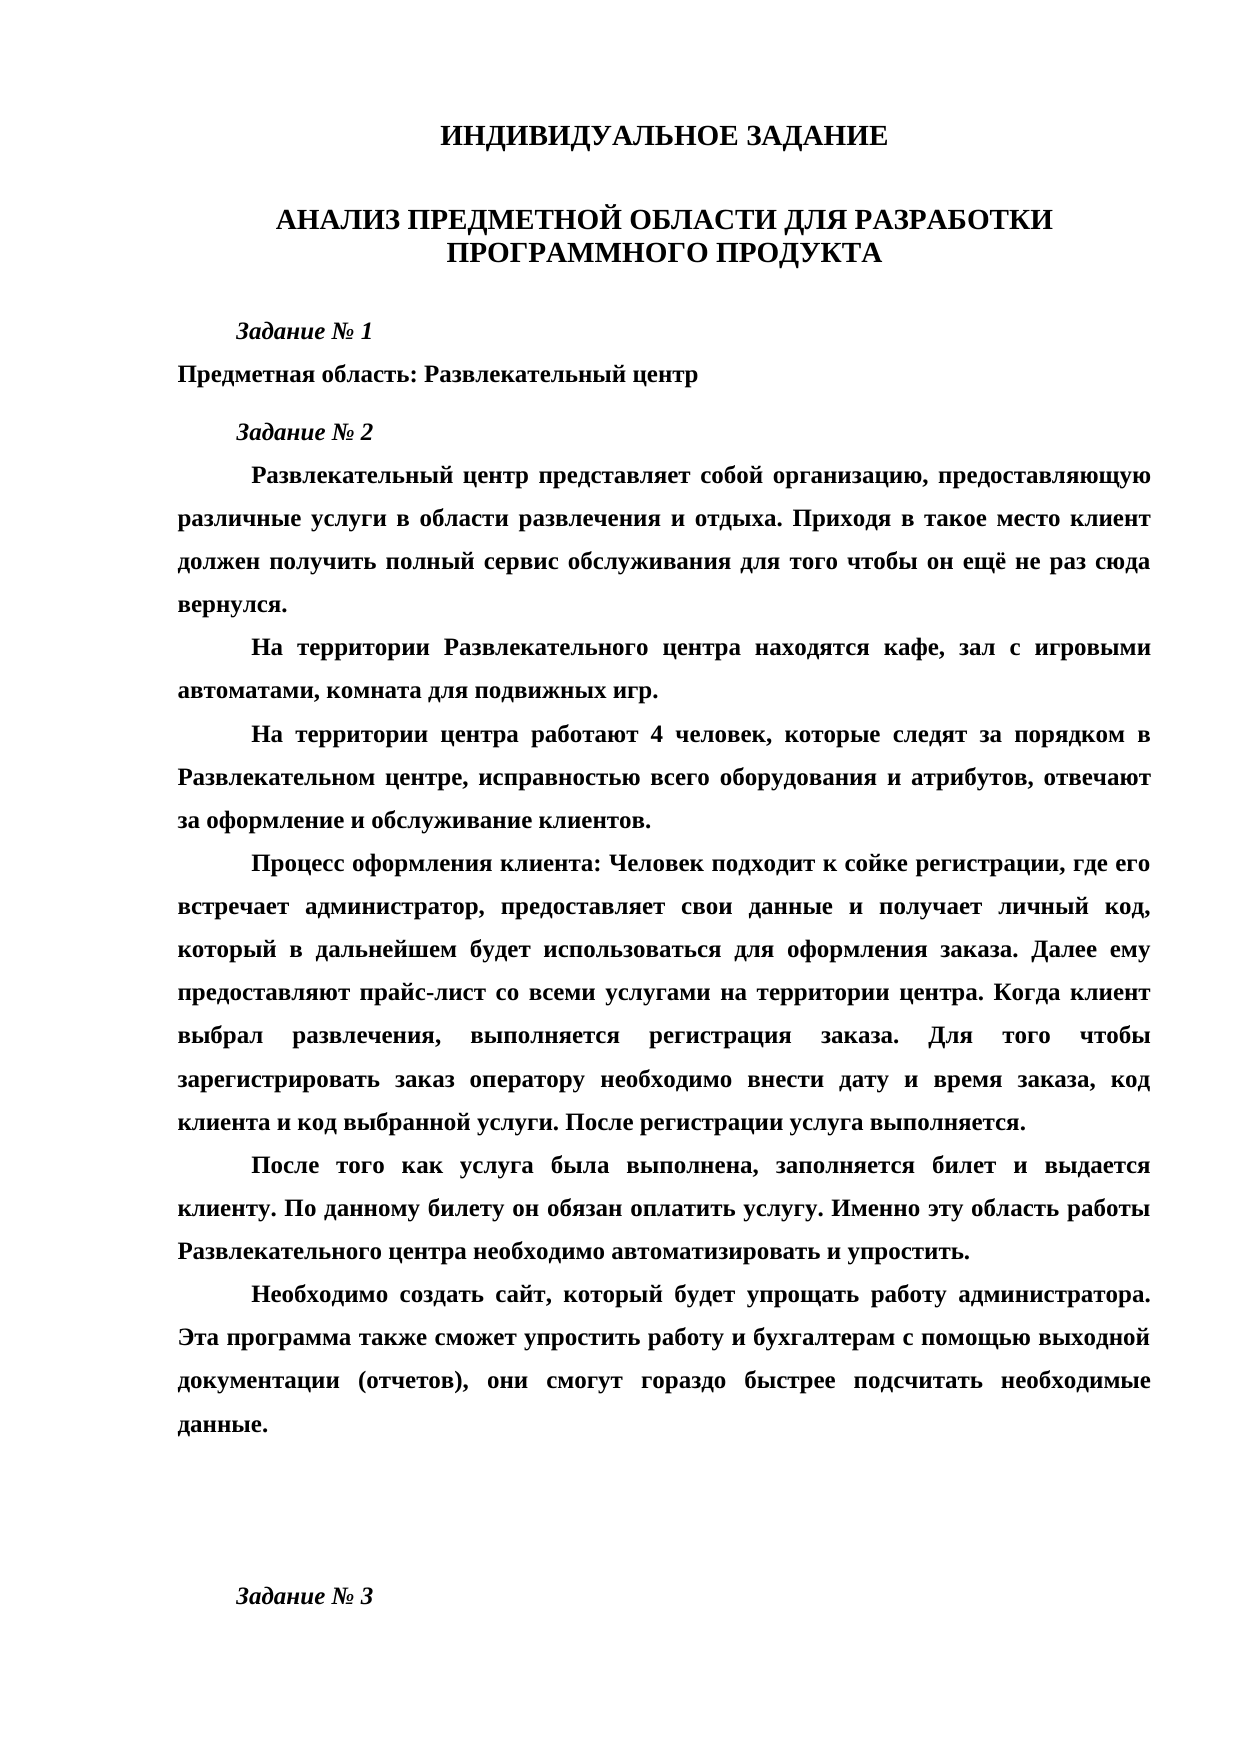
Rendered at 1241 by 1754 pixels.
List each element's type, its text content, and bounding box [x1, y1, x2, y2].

text Развлекательный центр представляет собой организацию, предоставляющую различные услуги в области развлечения и отдыха. Приходя в такое место клиент должен получить полный сервис обслуживания для того чтобы он ещё не раз сюда вернулся. [177, 460, 1152, 618]
text АНАЛИЗ ПРЕДМЕТНОЙ ОБЛАСТИ ДЛЯ РАЗРАБОТКИ ПРОГРАММНОГО ПРОДУКТА [177, 202, 1152, 269]
text Задание № 3 [236, 1581, 1152, 1610]
text ИНДИВИДУАЛЬНОЕ ЗАДАНИЕ [177, 118, 1152, 152]
text Процесс оформления клиента: Человек подходит к сойке регистрации, где его встречает администратор, предоставляет свои данные и получает личный код, который в дальнейшем будет использоваться для оформления заказа. Далее ему предоставляют прайс-лист со всеми услугами на территории центра. Когда клиент выбрал развлечения, выполняется регистрация заказа. Для того чтобы зарегистрировать заказ оператору необходимо внести дату и время заказа, код клиента и код выбранной услуги. После регистрации услуга выполняется. [177, 848, 1152, 1136]
text На территории Развлекательного центра находятся кафе, зал с игровыми автоматами, комната для подвижных игр. [177, 632, 1152, 704]
text Необходимо создать сайт, который будет упрощать работу администратора. Эта программа также сможет упростить работу и бухгалтерам с помощью выходной документации (отчетов), они смогут гораздо быстрее подсчитать необходимые данные. [177, 1279, 1152, 1437]
text После того как услуга была выполнена, заполняется билет и выдается клиенту. По данному билету он обязан оплатить услугу. Именно эту область работы Развлекательного центра необходимо автоматизировать и упростить. [177, 1150, 1152, 1265]
text Задание № 1 [236, 316, 1152, 345]
text Задание № 2 [236, 417, 1152, 446]
text Предметная область: Развлекательный центр [177, 359, 1152, 388]
text На территории центра работают 4 человек, которые следят за порядком в Развлекательном центре, исправностью всего оборудования и атрибутов, отвечают за оформление и обслуживание клиентов. [177, 719, 1152, 834]
